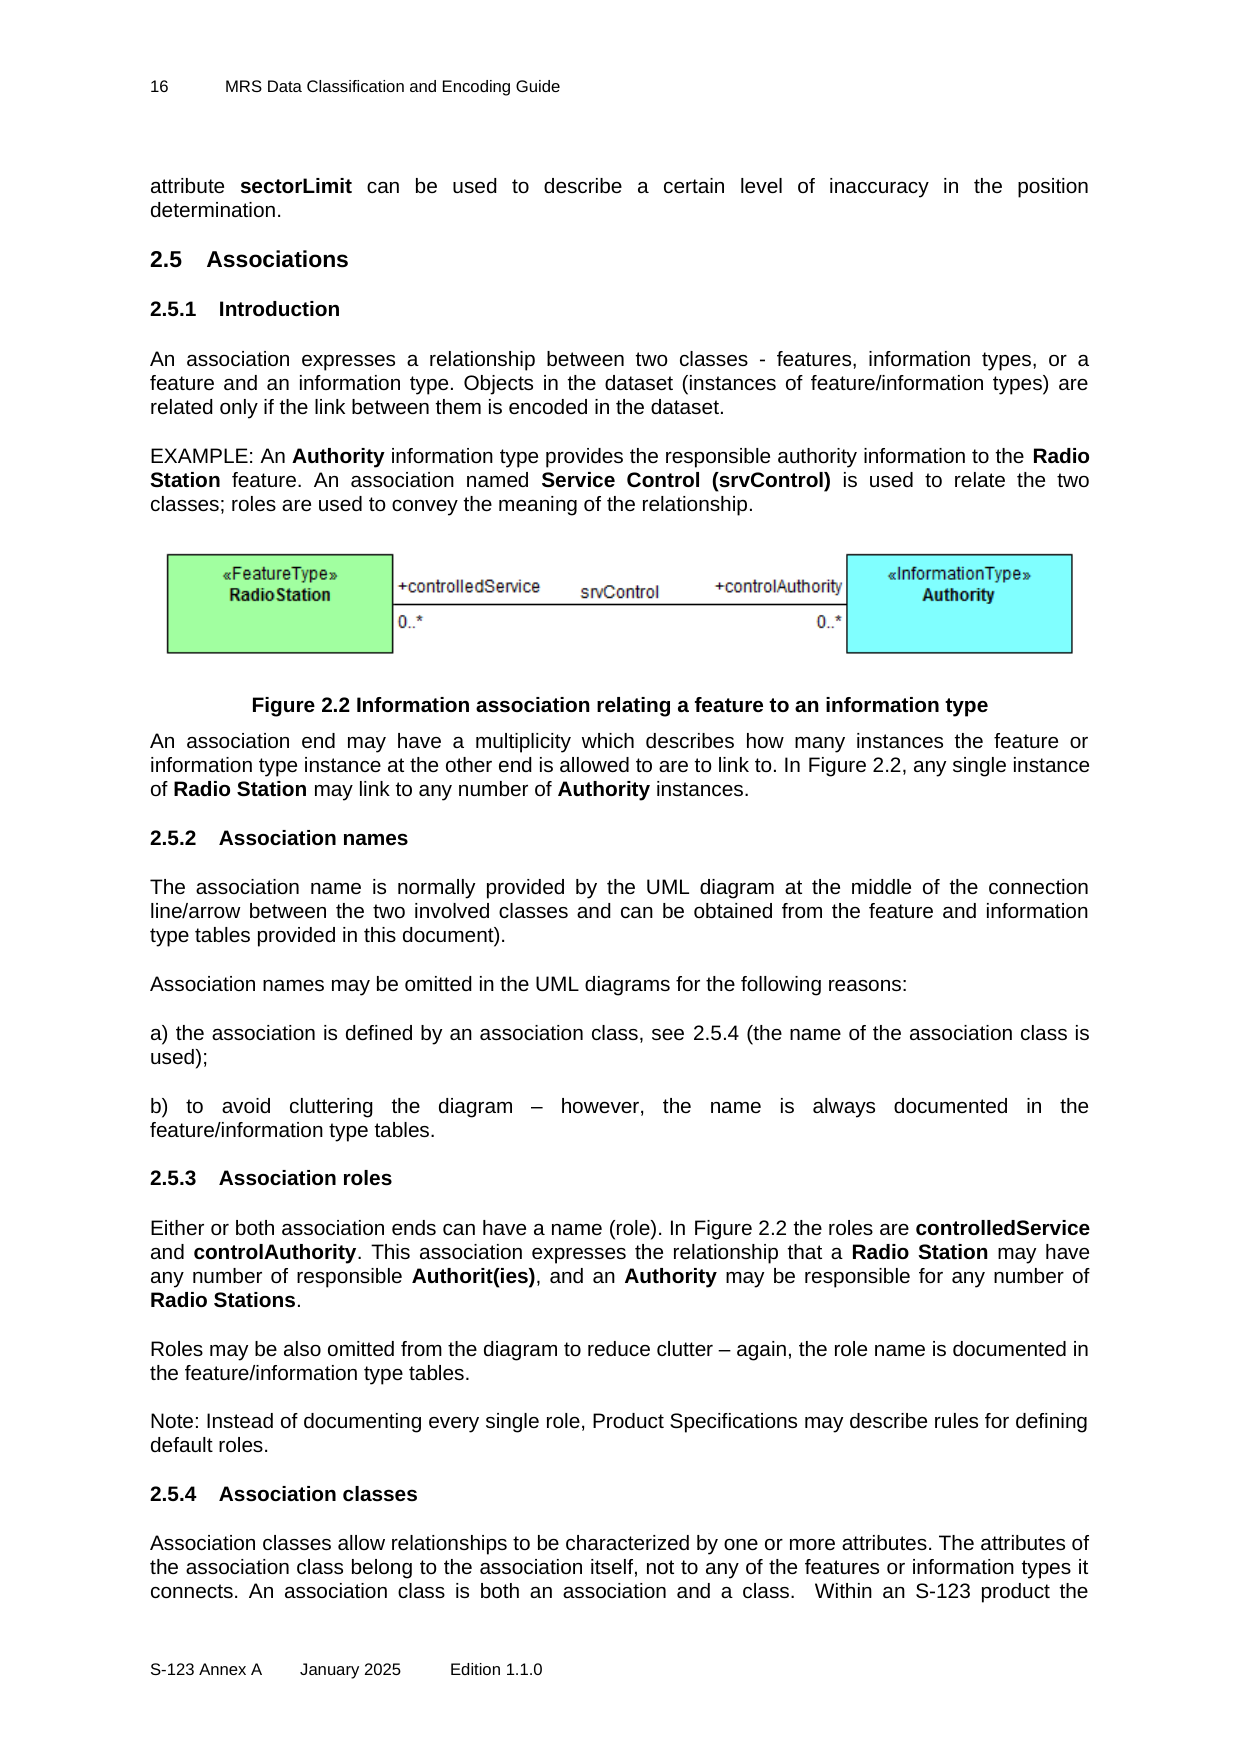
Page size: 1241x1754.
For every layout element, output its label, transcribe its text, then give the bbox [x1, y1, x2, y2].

subtitle Association names [150, 826, 1090, 850]
text An association end may have a multiplicity which describes how many instances the feature or information type instance at the other end is allowed to are to link to. In Figure 2.2, any single instance of Radio Station may link to any number of Authority instances. [150, 729, 1090, 801]
subtitle Association roles [150, 1167, 1090, 1191]
text The association name is normally provided by the UML diagram at the middle of the connection line/arrow between the two involved classes and can be obtained from the feature and information type tables provided in this document). [150, 875, 1090, 947]
text b) to avoid cluttering the diagram – however, the name is always documented in the feature/information type tables. [150, 1094, 1090, 1142]
text Roles may be also omitted from the diagram to reduce clutter – again, the role name is documented in the feature/information type tables. [150, 1336, 1090, 1384]
text a) the association is defined by an association class, see 2.5.4 (the name of the association class is used); [150, 1021, 1090, 1069]
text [150, 174, 1090, 222]
text Association names may be omitted in the UML diagrams for the following reasons: [150, 972, 1090, 996]
text Figure 2.2 Information association relating a feature to an information type [150, 693, 1090, 717]
subtitle Association classes [150, 1482, 1090, 1506]
text An association expresses a relationship between two classes - features, information types, or a feature and an information type. Objects in the dataset (instances of feature/information types) are related only if the link between them is encoded in the dataset. [150, 347, 1090, 418]
text EXAMPLE: An Authority information type provides the responsible authority information to the Radio Station feature. An association named Service Control (srvControl) is used to relate the two classes; roles are used to convey the meaning of the relationship. [150, 443, 1090, 515]
picture [153, 540, 1087, 668]
subtitle Introduction [150, 298, 1090, 322]
text Note: Instead of documenting every single role, Product Specifications may describe rules for defining default roles. [150, 1409, 1090, 1457]
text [150, 1531, 1090, 1603]
text Either or both association ends can have a name (role). In Figure 2.2 the roles are controlledService and controlAuthority. This association expresses the relationship that a Radio Station may have any number of responsible Authorit(ies), and an Authority may be responsible for any number of Radio Stations. [150, 1216, 1090, 1311]
subtitle Associations [150, 247, 1090, 273]
